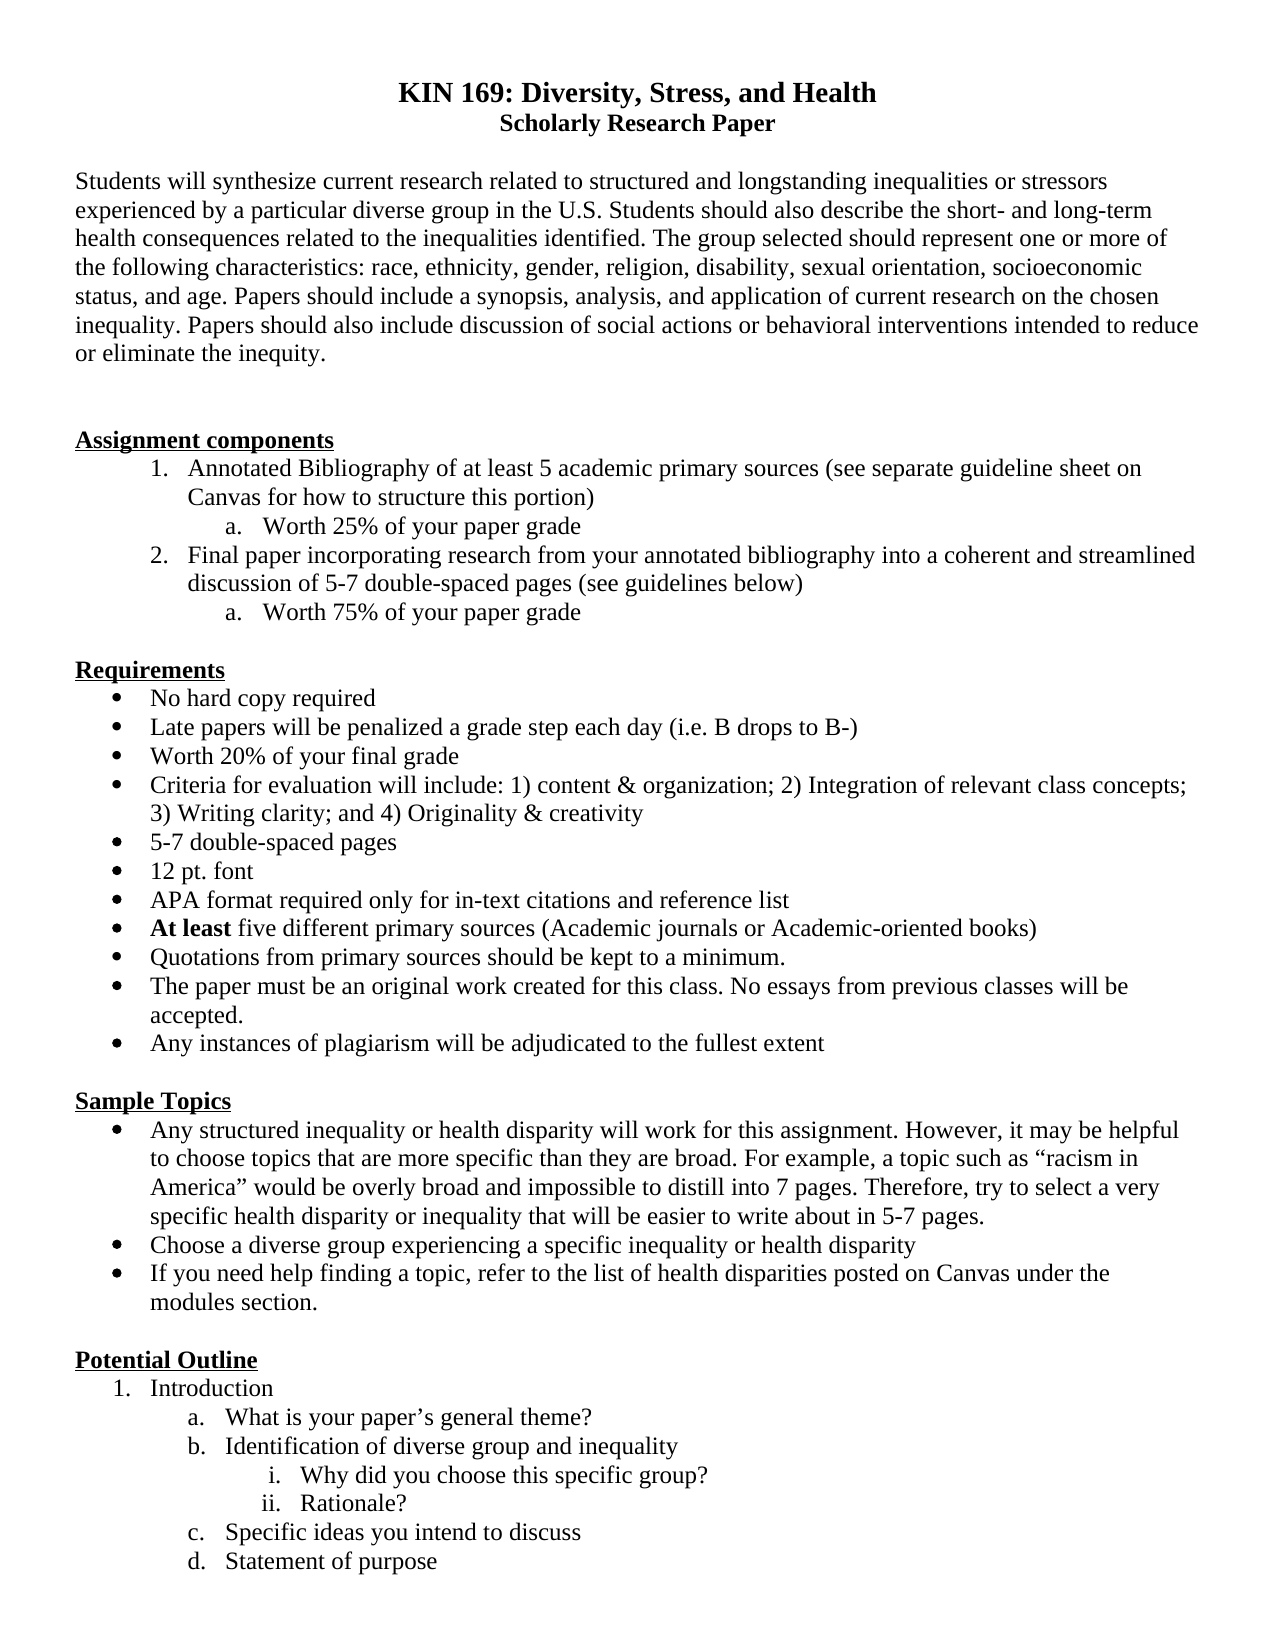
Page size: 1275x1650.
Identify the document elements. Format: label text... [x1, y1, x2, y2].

list Worth 75% of your paper grade [225, 597, 1200, 626]
text KIN 169: Diversity, Stress, and Health [75, 75, 1200, 108]
list 12 pt. font [112, 856, 1200, 885]
list 5-7 double-spaced pages [112, 827, 1200, 856]
list APA format required only for in-text citations and reference list [112, 885, 1200, 913]
list Rationale? [281, 1488, 1200, 1517]
list Identification of diverse group and inequality [187, 1431, 1200, 1460]
list Statement of purpose [187, 1546, 1200, 1575]
text Requirements [75, 655, 1200, 683]
text Sample Topics [75, 1086, 1200, 1115]
list Quotations from primary sources should be kept to a minimum. [112, 942, 1200, 971]
list No hard copy required [112, 683, 1200, 712]
list Choose a diverse group experiencing a specific inequality or health disparity [112, 1230, 1200, 1258]
list Annotated Bibliography of at least 5 academic primary sources (see separate guideline sheet on Canvas for how to structure this portion) [150, 453, 1200, 511]
text Potential Outline [75, 1345, 1200, 1373]
list At least five different primary sources (Academic journals or Academic-oriented books) [112, 913, 1200, 942]
list Introduction [112, 1373, 1200, 1402]
list The paper must be an original work created for this class. No essays from previous classes will be accepted. [112, 971, 1200, 1028]
text Assignment components [75, 425, 1200, 453]
list If you need help finding a topic, refer to the list of health disparities posted on Canvas under the modules section. [112, 1258, 1200, 1316]
list Why did you choose this specific group? [281, 1460, 1200, 1488]
text Scholarly Research Paper [75, 108, 1200, 137]
list Worth 20% of your final grade [112, 741, 1200, 770]
list Any instances of plagiarism will be adjudicated to the fullest extent [112, 1028, 1200, 1057]
list Worth 25% of your paper grade [225, 511, 1200, 540]
list What is your paper’s general theme? [187, 1402, 1200, 1431]
list Specific ideas you intend to discuss [187, 1517, 1200, 1546]
list Any structured inequality or health disparity will work for this assignment. However, it may be helpful to choose topics that are more specific than they are broad. For example, a topic such as “racism in America” would be overly broad and impossible to distill into 7 pages. Therefore, try to select a very specific health disparity or inequality that will be easier to write about in 5-7 pages. [112, 1115, 1200, 1230]
list Criteria for evaluation will include: 1) content & organization; 2) Integration of relevant class concepts; 3) Writing clarity; and 4) Originality & creativity [112, 770, 1200, 827]
list Late papers will be penalized a grade step each day (i.e. B drops to B-) [112, 712, 1200, 741]
text Students will synthesize current research related to structured and longstanding inequalities or stressors experienced by a particular diverse group in the U.S. Students should also describe the short- and long-term health consequences related to the inequalities identified. The group selected should represent one or more of the following characteristics: race, ethnicity, gender, religion, disability, sexual orientation, socioeconomic status, and age. Papers should include a synopsis, analysis, and application of current research on the chosen inequality. Papers should also include discussion of social actions or behavioral interventions intended to reduce or eliminate the inequity. [75, 166, 1200, 367]
list Final paper incorporating research from your annotated bibliography into a coherent and streamlined discussion of 5-7 double-spaced pages (see guidelines below) [150, 540, 1200, 597]
